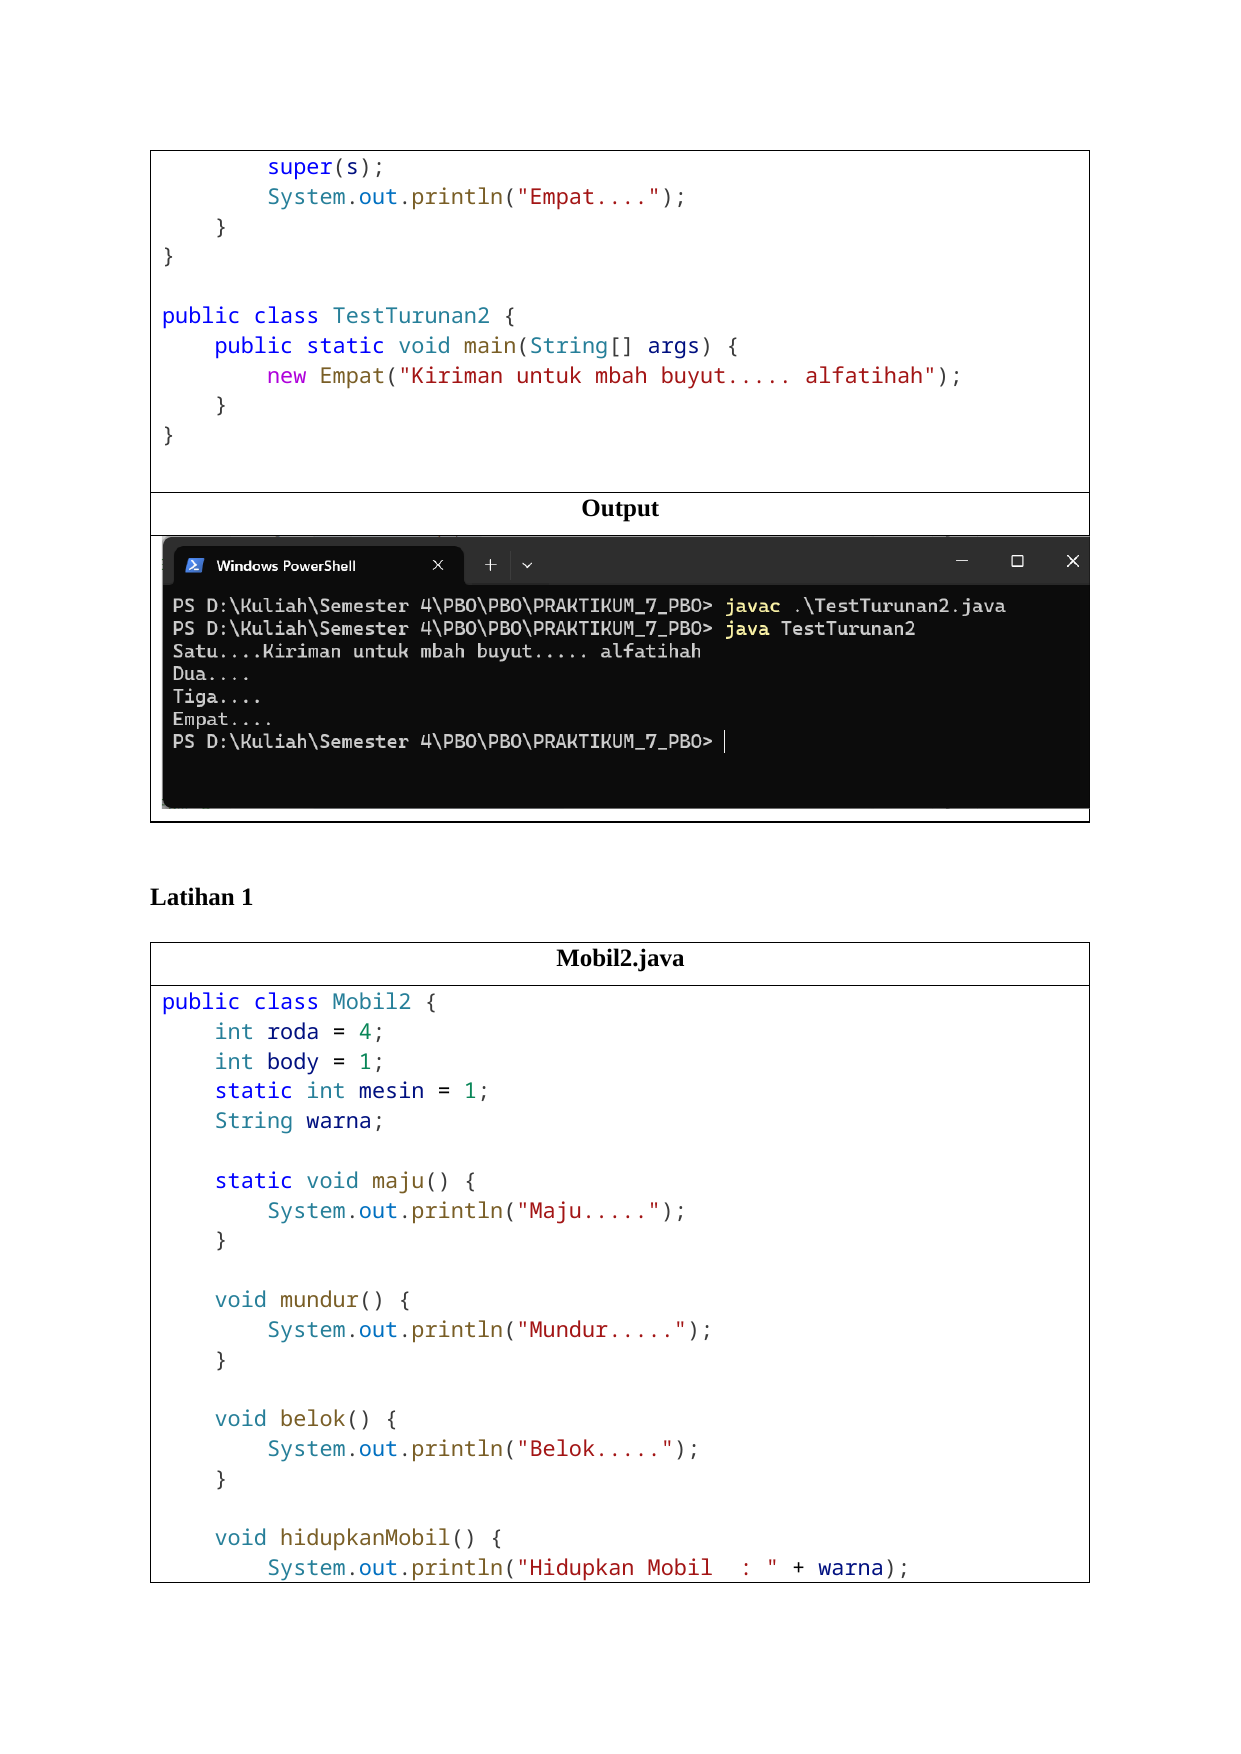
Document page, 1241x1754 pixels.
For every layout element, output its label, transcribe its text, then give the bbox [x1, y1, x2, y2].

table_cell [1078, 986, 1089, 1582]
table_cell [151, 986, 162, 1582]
picture [161, 536, 1090, 809]
table_cell Output [151, 493, 1089, 535]
table_header Mobil2.java [151, 943, 1089, 985]
table_cell [151, 536, 1089, 821]
text Latihan 1 [150, 882, 1090, 911]
